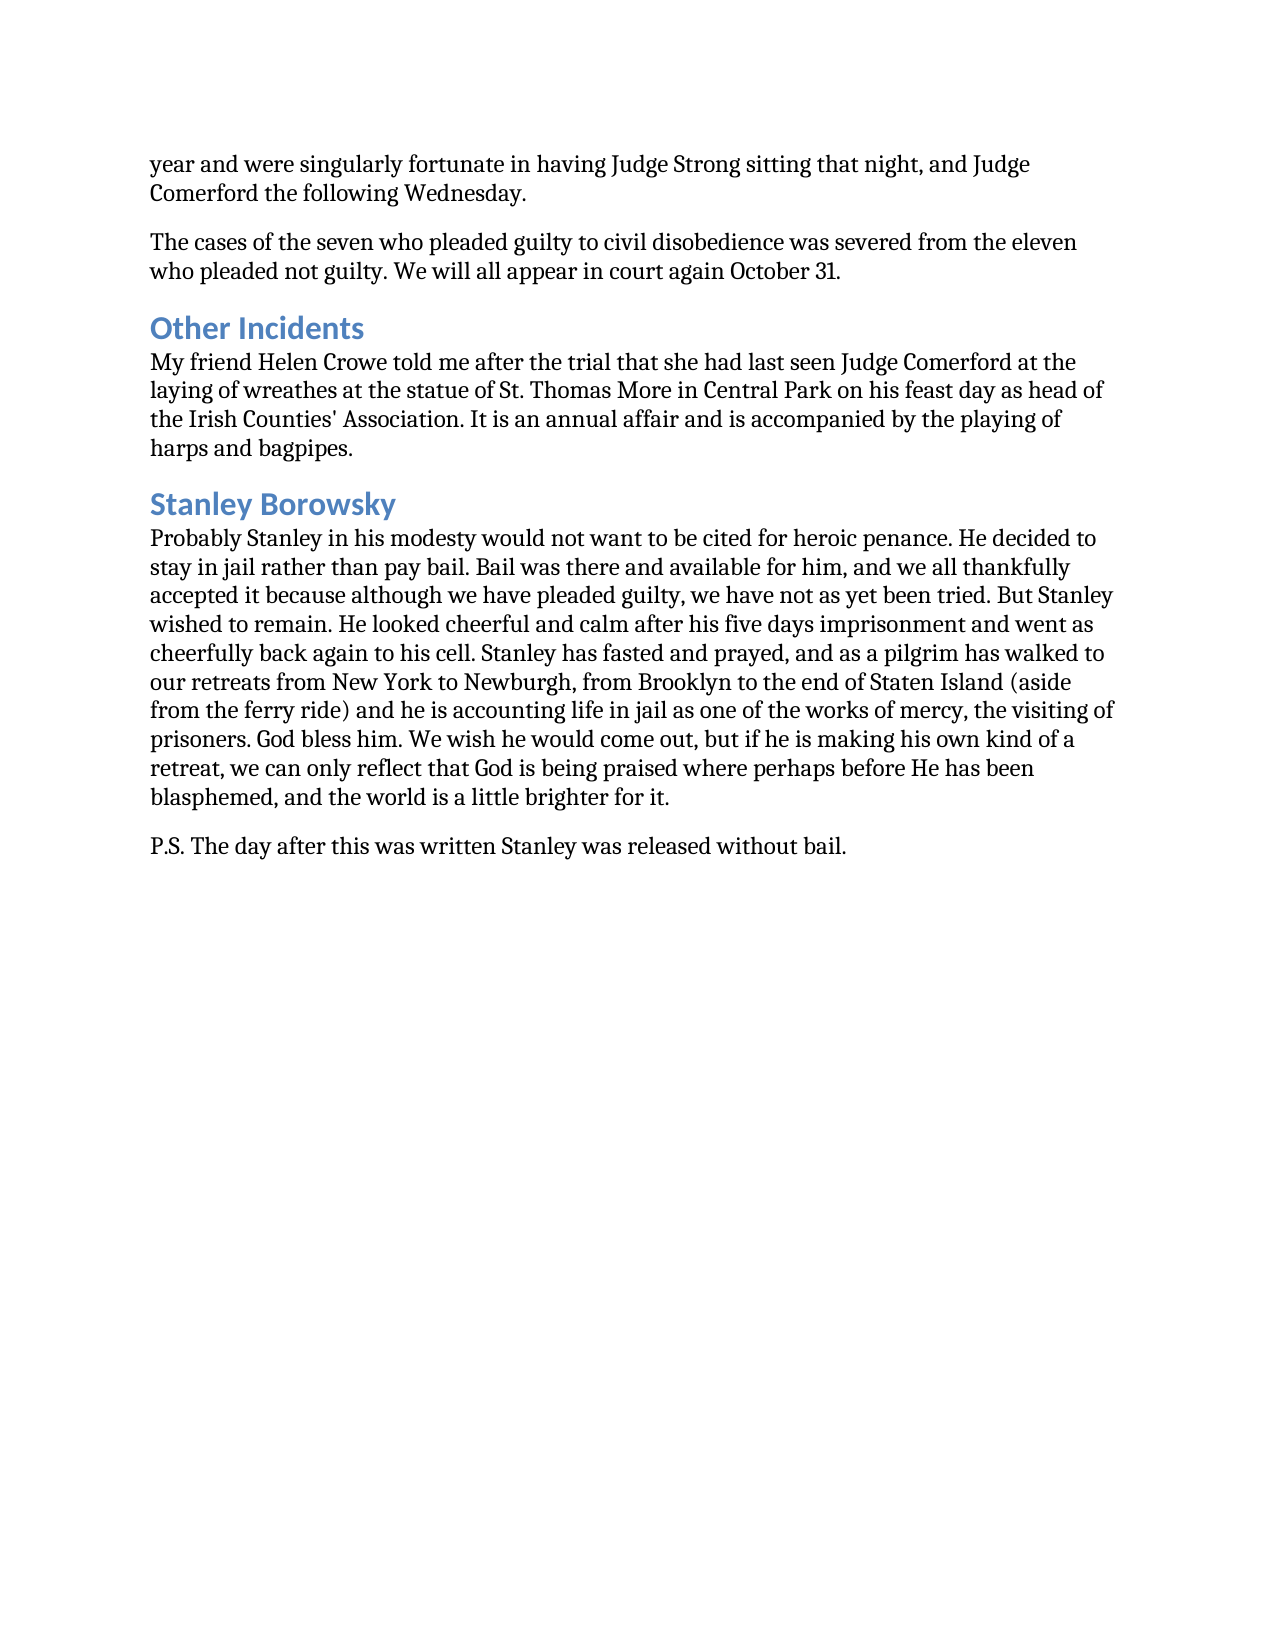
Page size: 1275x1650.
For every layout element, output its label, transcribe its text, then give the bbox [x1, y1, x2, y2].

text P.S. The day after this was written Stanley was released without bail. [150, 832, 1125, 861]
subtitle Other Incidents [150, 307, 1125, 347]
subtitle Stanley Borowsky [150, 483, 1125, 524]
text Probably Stanley in his modesty would not want to be cited for heroic penance. He decided to stay in jail rather than pay bail. Bail was there and available for him, and we all thankfully accepted it because although we have pleaded guilty, we have not as yet been tried. But Stanley wished to remain. He looked cheerful and calm after his five days imprisonment and went as cheerfully back again to his cell. Stanley has fasted and prayed, and as a pilgrim has walked to our retreats from New York to Newburgh, from Brooklyn to the end of Staten Island (aside from the ferry ride) and he is accounting life in jail as one of the works of mercy, the visiting of prisoners. God bless him. We wish he would come out, but if he is making his own kind of a retreat, we can only reflect that God is being praised where perhaps before He has been blasphemed, and the world is a little brighter for it. [150, 524, 1125, 811]
text The cases of the seven who pleaded guilty to civil disobedience was severed from the eleven who pleaded not guilty. We will all appear in court again October 31. [150, 228, 1125, 286]
text My friend Helen Crowe told me after the trial that she had last seen Judge Comerford at the laying of wreathes at the statue of St. Thomas More in Central Park on his feast day as head of the Irish Counties' Association. It is an annual affair and is accompanied by the playing of harps and bagpipes. [150, 347, 1125, 462]
